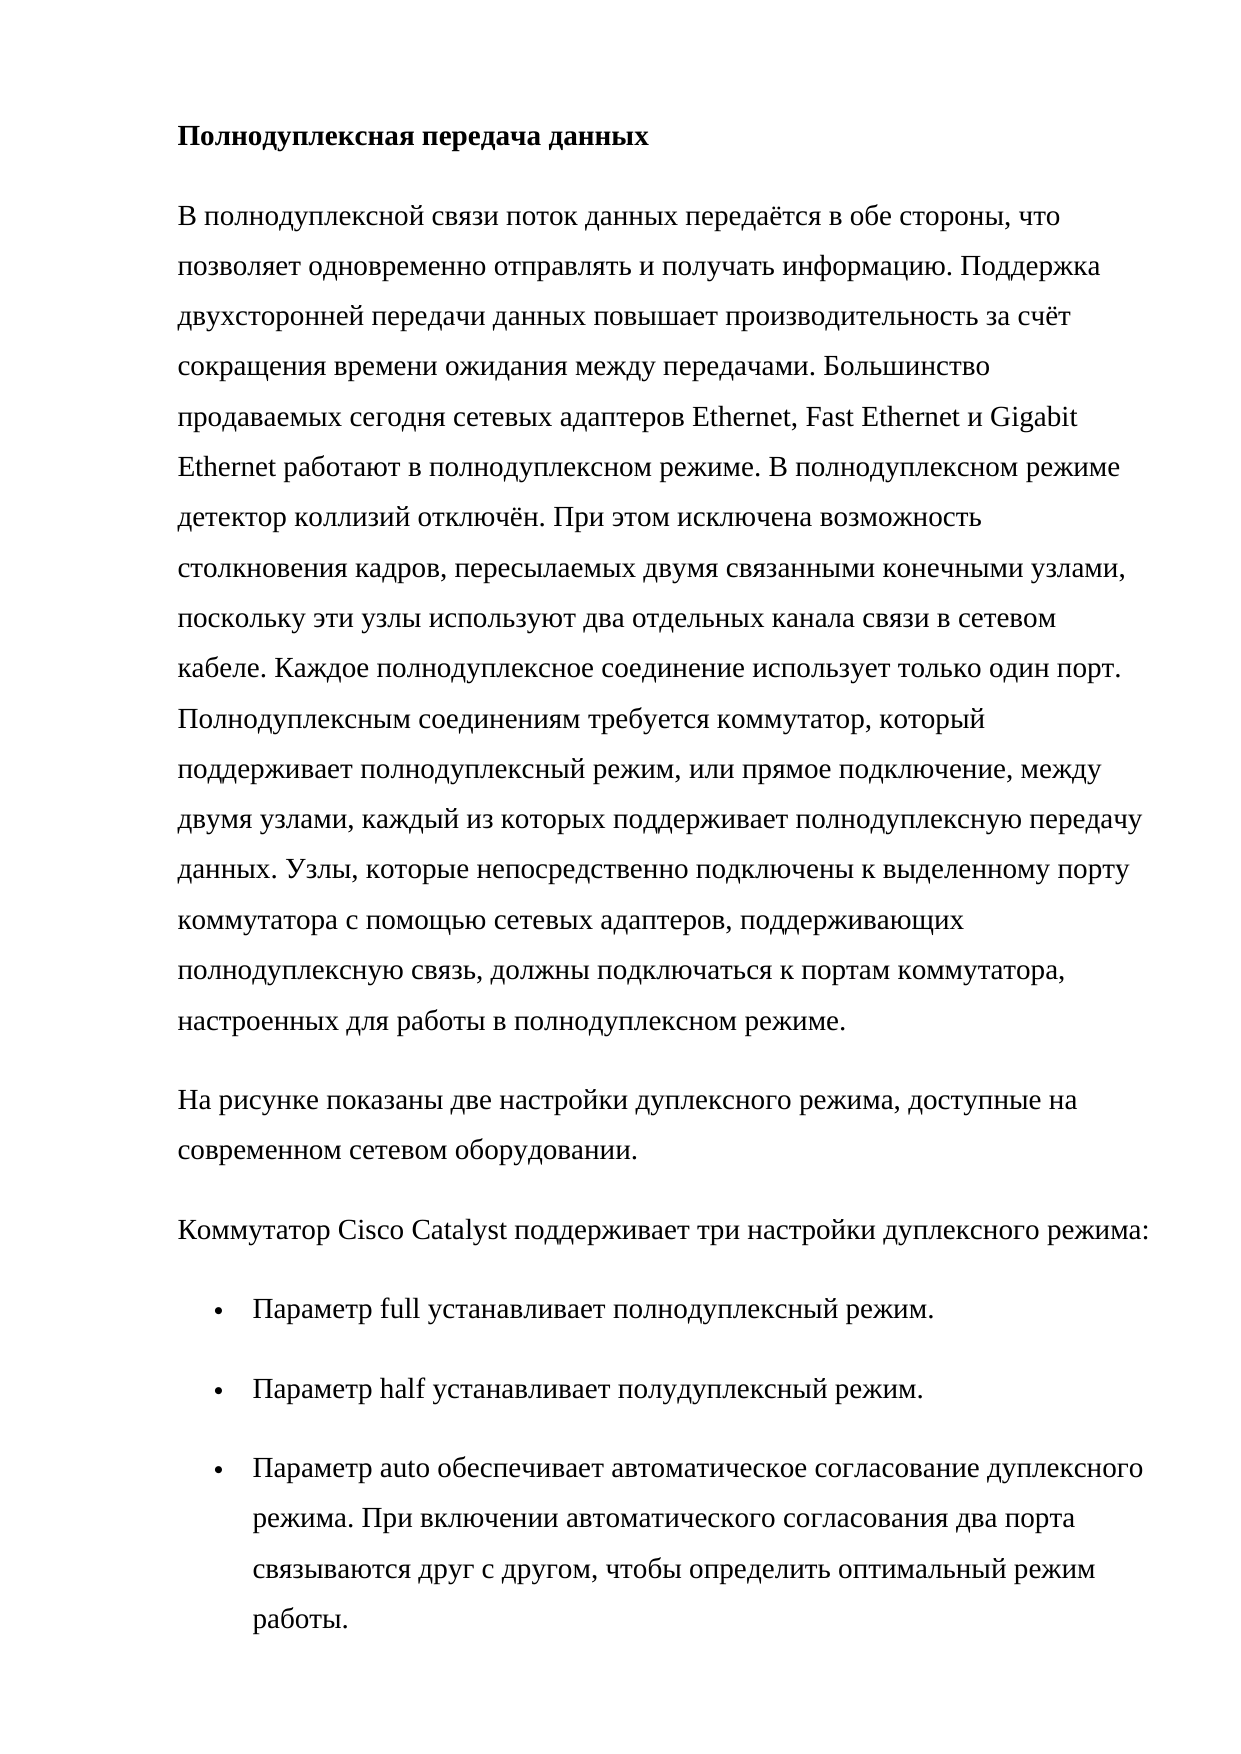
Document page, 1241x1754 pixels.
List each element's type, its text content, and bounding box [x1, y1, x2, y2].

text В полнодуплексной связи поток данных передаётся в обе стороны, что позволяет одновременно отправлять и получать информацию. Поддержка двухсторонней передачи данных повышает производительность за счёт сокращения времени ожидания между передачами. Большинство продаваемых сегодня сетевых адаптеров Ethernet, Fast Ethernet и Gigabit Ethernet работают в полнодуплексном режиме. В полнодуплексном режиме детектор коллизий отключён. При этом исключена возможность столкновения кадров, пересылаемых двумя связанными конечными узлами, поскольку эти узлы используют два отдельных канала связи в сетевом кабеле. Каждое полнодуплексное соединение использует только один порт. Полнодуплексным соединениям требуется коммутатор, который поддерживает полнодуплексный режим, или прямое подключение, между двумя узлами, каждый из которых поддерживает полнодуплексную передачу данных. Узлы, которые непосредственно подключены к выделенному порту коммутатора с помощью сетевых адаптеров, поддерживающих полнодуплексную связь, должны подключаться к портам коммутатора, настроенных для работы в полнодуплексном режиме. [177, 198, 1152, 1036]
list Параметр full устанавливает полнодуплексный режим. [215, 1291, 1152, 1325]
list Параметр auto обеспечивает автоматическое согласование дуплексного режима. При включении автоматического согласования два порта связываются друг с другом, чтобы определить оптимальный режим работы. [215, 1450, 1152, 1635]
text Полнодуплексная передача данных [177, 118, 1152, 152]
text На рисунке показаны две настройки дуплексного режима, доступные на современном сетевом оборудовании. [177, 1082, 1152, 1166]
list Параметр half устанавливает полудуплексный режим. [215, 1371, 1152, 1404]
text Коммутатор Cisco Catalyst поддерживает три настройки дуплексного режима: [177, 1212, 1152, 1245]
